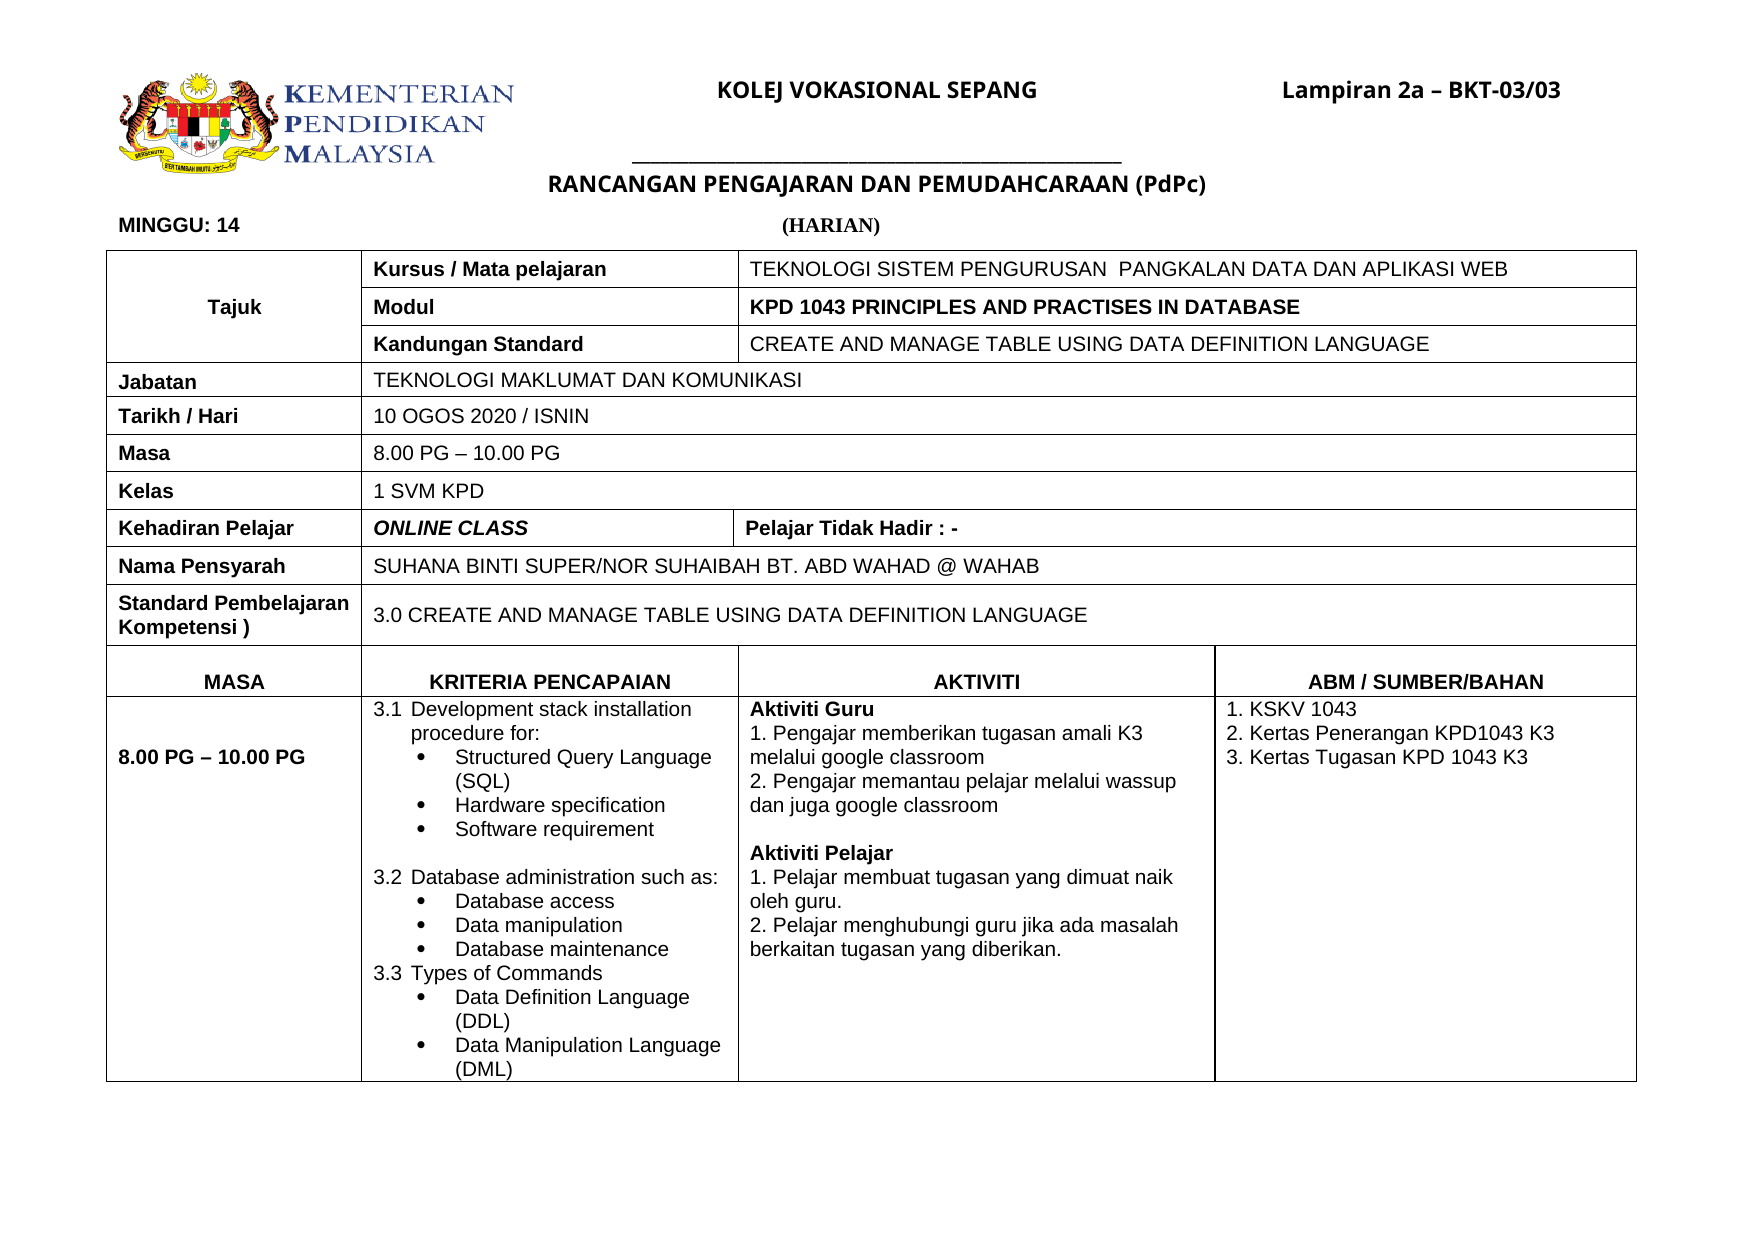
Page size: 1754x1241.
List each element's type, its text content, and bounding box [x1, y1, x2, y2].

table_cell 1. KSKV 1043 2. Kertas Penerangan KPD1043 K3 3. Kertas Tugasan KPD 1043 K3 [1216, 697, 1636, 1081]
table_cell Pelajar Tidak Hadir : - [734, 510, 1636, 546]
table_cell Standard Pembelajaran Kompetensi ) [107, 585, 361, 645]
table_cell CREATE AND MANAGE TABLE USING DATA DEFINITION LANGUAGE [739, 326, 1636, 362]
table_cell ABM / SUMBER/BAHAN [1216, 646, 1636, 696]
text MINGGU: 14 (HARIAN) [118, 213, 1636, 237]
table_cell ONLINE CLASS [362, 510, 733, 546]
table_cell SUHANA BINTI SUPER/NOR SUHAIBAH BT. ABD WAHAD @ WAHAB [362, 547, 1636, 584]
table_cell MASA [107, 646, 361, 696]
table_cell Nama Pensyarah [107, 547, 361, 584]
table_cell Kandungan Standard [362, 326, 738, 362]
table_cell 8.00 PG – 10.00 PG [107, 697, 361, 1081]
table_cell 3.0 CREATE AND MANAGE TABLE USING DATA DEFINITION LANGUAGE [362, 585, 1636, 645]
table_cell 10 OGOS 2020 / ISNIN [362, 397, 1636, 434]
table_cell 8.00 PG – 10.00 PG [362, 435, 1636, 471]
table_cell Jabatan [107, 363, 361, 396]
picture [118, 73, 514, 174]
table_cell AKTIVITI [739, 646, 1214, 696]
table_cell KPD 1043 PRINCIPLES AND PRACTISES IN DATABASE [739, 288, 1636, 325]
table_cell Tarikh / Hari [107, 397, 361, 434]
table_cell Kehadiran Pelajar [107, 510, 361, 546]
table_header Tajuk [107, 251, 361, 362]
table_cell Modul [362, 288, 738, 325]
table_header TEKNOLOGI SISTEM PENGURUSAN PANGKALAN DATA DAN APLIKASI WEB [739, 251, 1636, 287]
table_cell TEKNOLOGI MAKLUMAT DAN KOMUNIKASI [362, 363, 1636, 396]
table_cell KRITERIA PENCAPAIAN [362, 646, 738, 696]
table_cell Kelas [107, 472, 361, 509]
table_cell Masa [107, 435, 361, 471]
table_cell 1 SVM KPD [362, 472, 1636, 509]
table_header Kursus / Mata pelajaran [362, 251, 738, 287]
